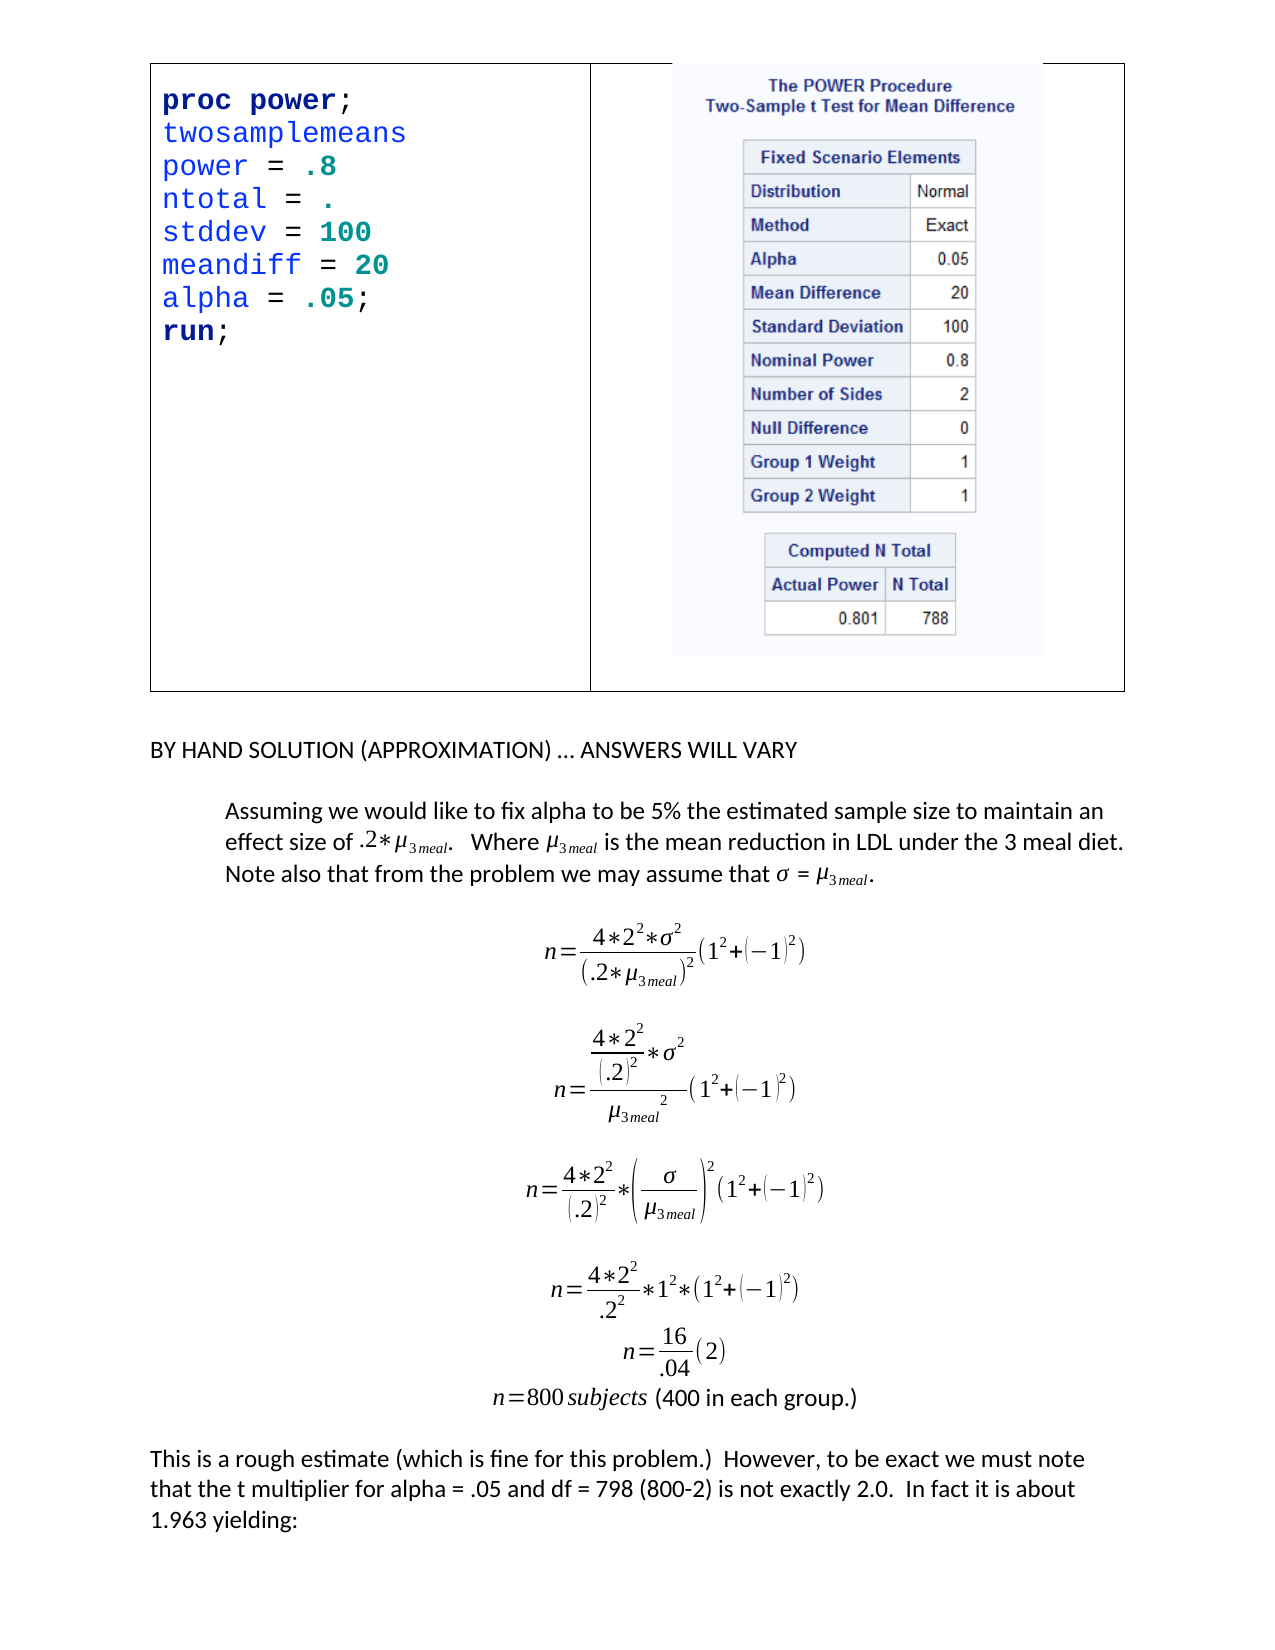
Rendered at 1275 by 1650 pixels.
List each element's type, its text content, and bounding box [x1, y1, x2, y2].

table_header proc power; twosamplemeans power = .8 ntotal = . stddev = 100 meandiff = 20 alpha = .05; run; [151, 64, 590, 691]
table_header [591, 64, 1124, 691]
picture [672, 63, 1043, 656]
text (400 in each group.) [225, 1382, 1125, 1412]
text BY HAND SOLUTION (APPROXIMATION) … ANSWERS WILL VARY [150, 734, 1125, 765]
text Assuming we would like to fix alpha to be 5% the estimated sample size to maintain an effect size of . Where is the mean reduction in LDL under the 3 meal diet. Note also that from the problem we may assume that = . [225, 795, 1125, 889]
text This is a rough estimate (which is fine for this problem.) However, to be exact we must note that the t multiplier for alpha = .05 and df = 798 (800-2) is not exactly 2.0. In fact it is about 1.963 yielding: [150, 1443, 1125, 1534]
